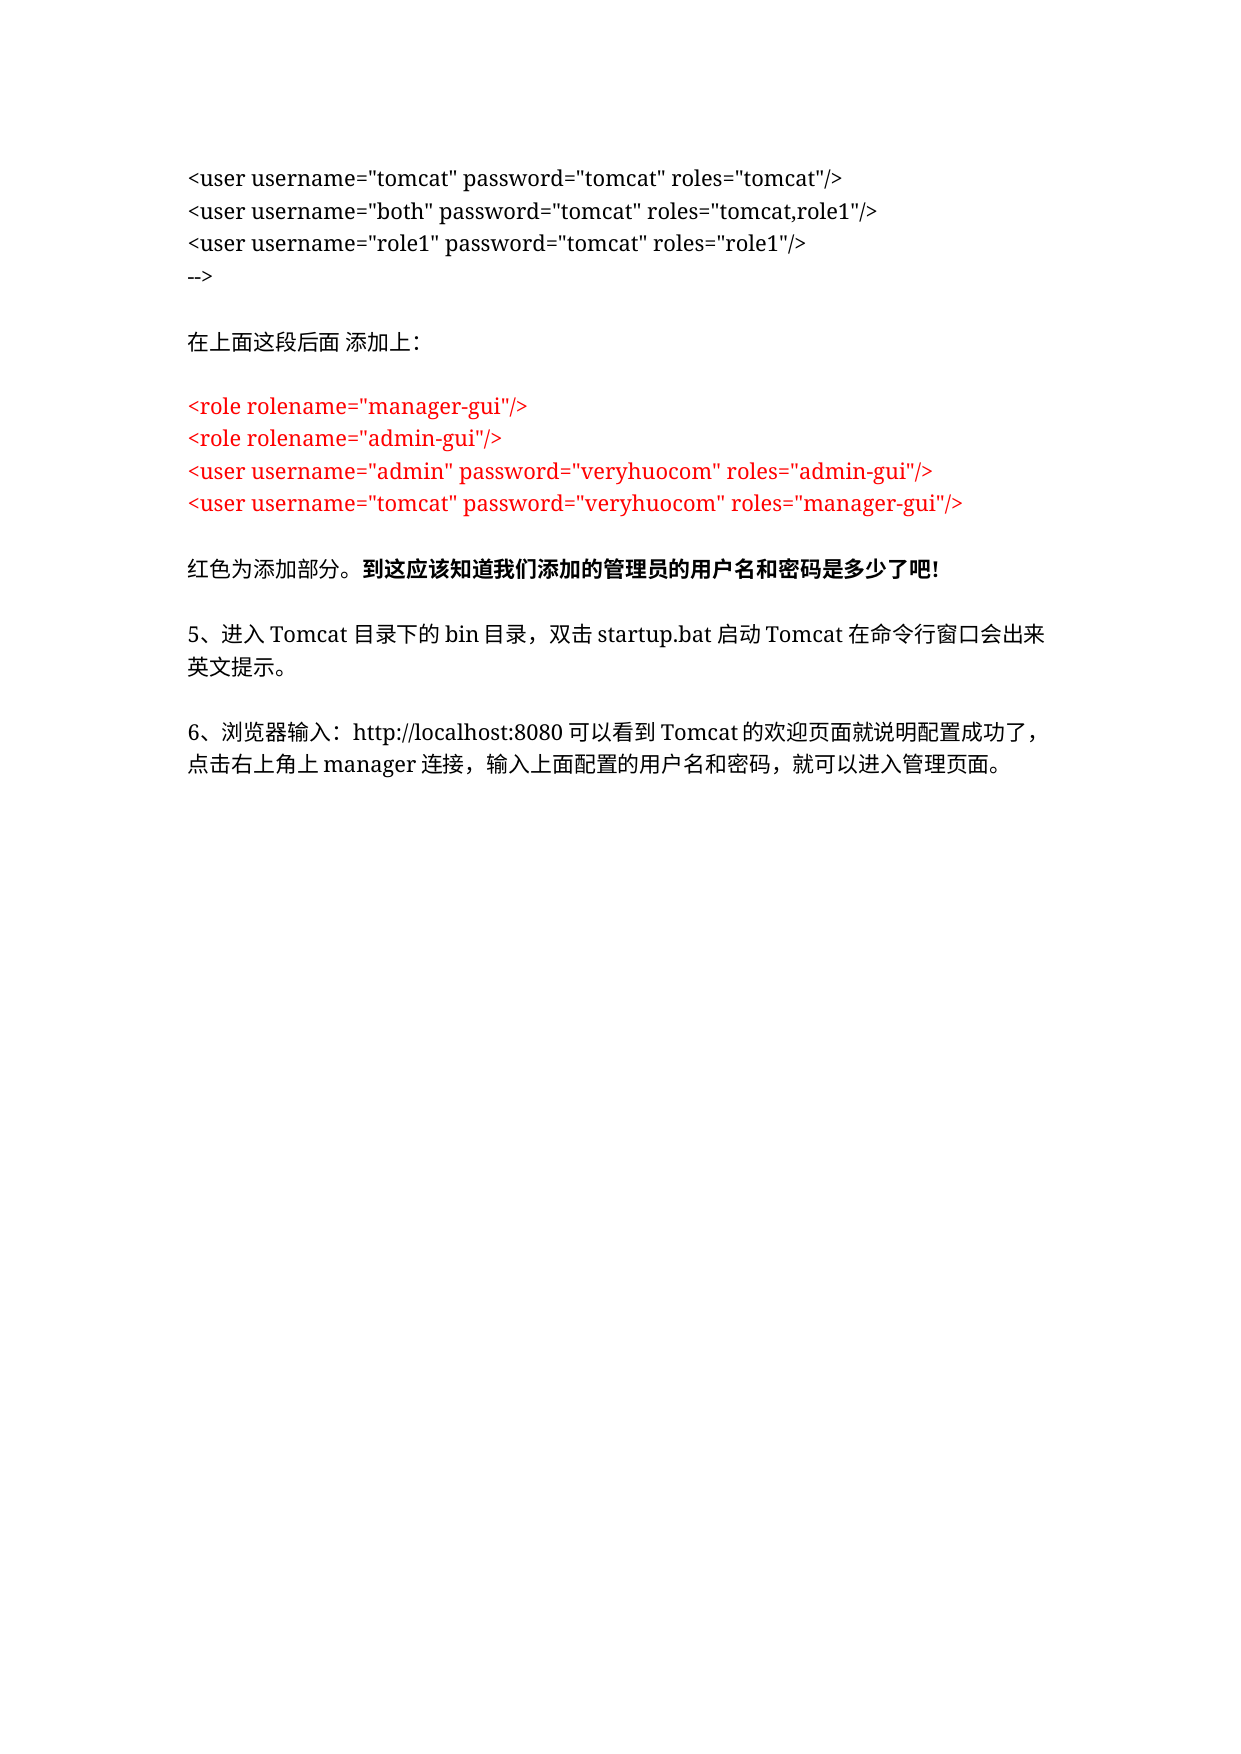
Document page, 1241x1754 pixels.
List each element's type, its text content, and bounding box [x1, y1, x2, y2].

text 红色为添加部分。到这应该知道我们添加的管理员的用户名和密码是多少了吧! [187, 552, 1053, 584]
text 5、进入Tomcat 目录下的bin目录，双击startup.bat 启动Tomcat 在命令行窗口会出来英文提示。 [187, 617, 1053, 682]
text 6、浏览器输入：http://localhost:8080 可以看到Tomcat的欢迎页面就说明配置成功了，点击右上角上manager连接，输入上面配置的用户名和密码，就可以进入管理页面。 [187, 714, 1053, 779]
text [187, 162, 1053, 519]
